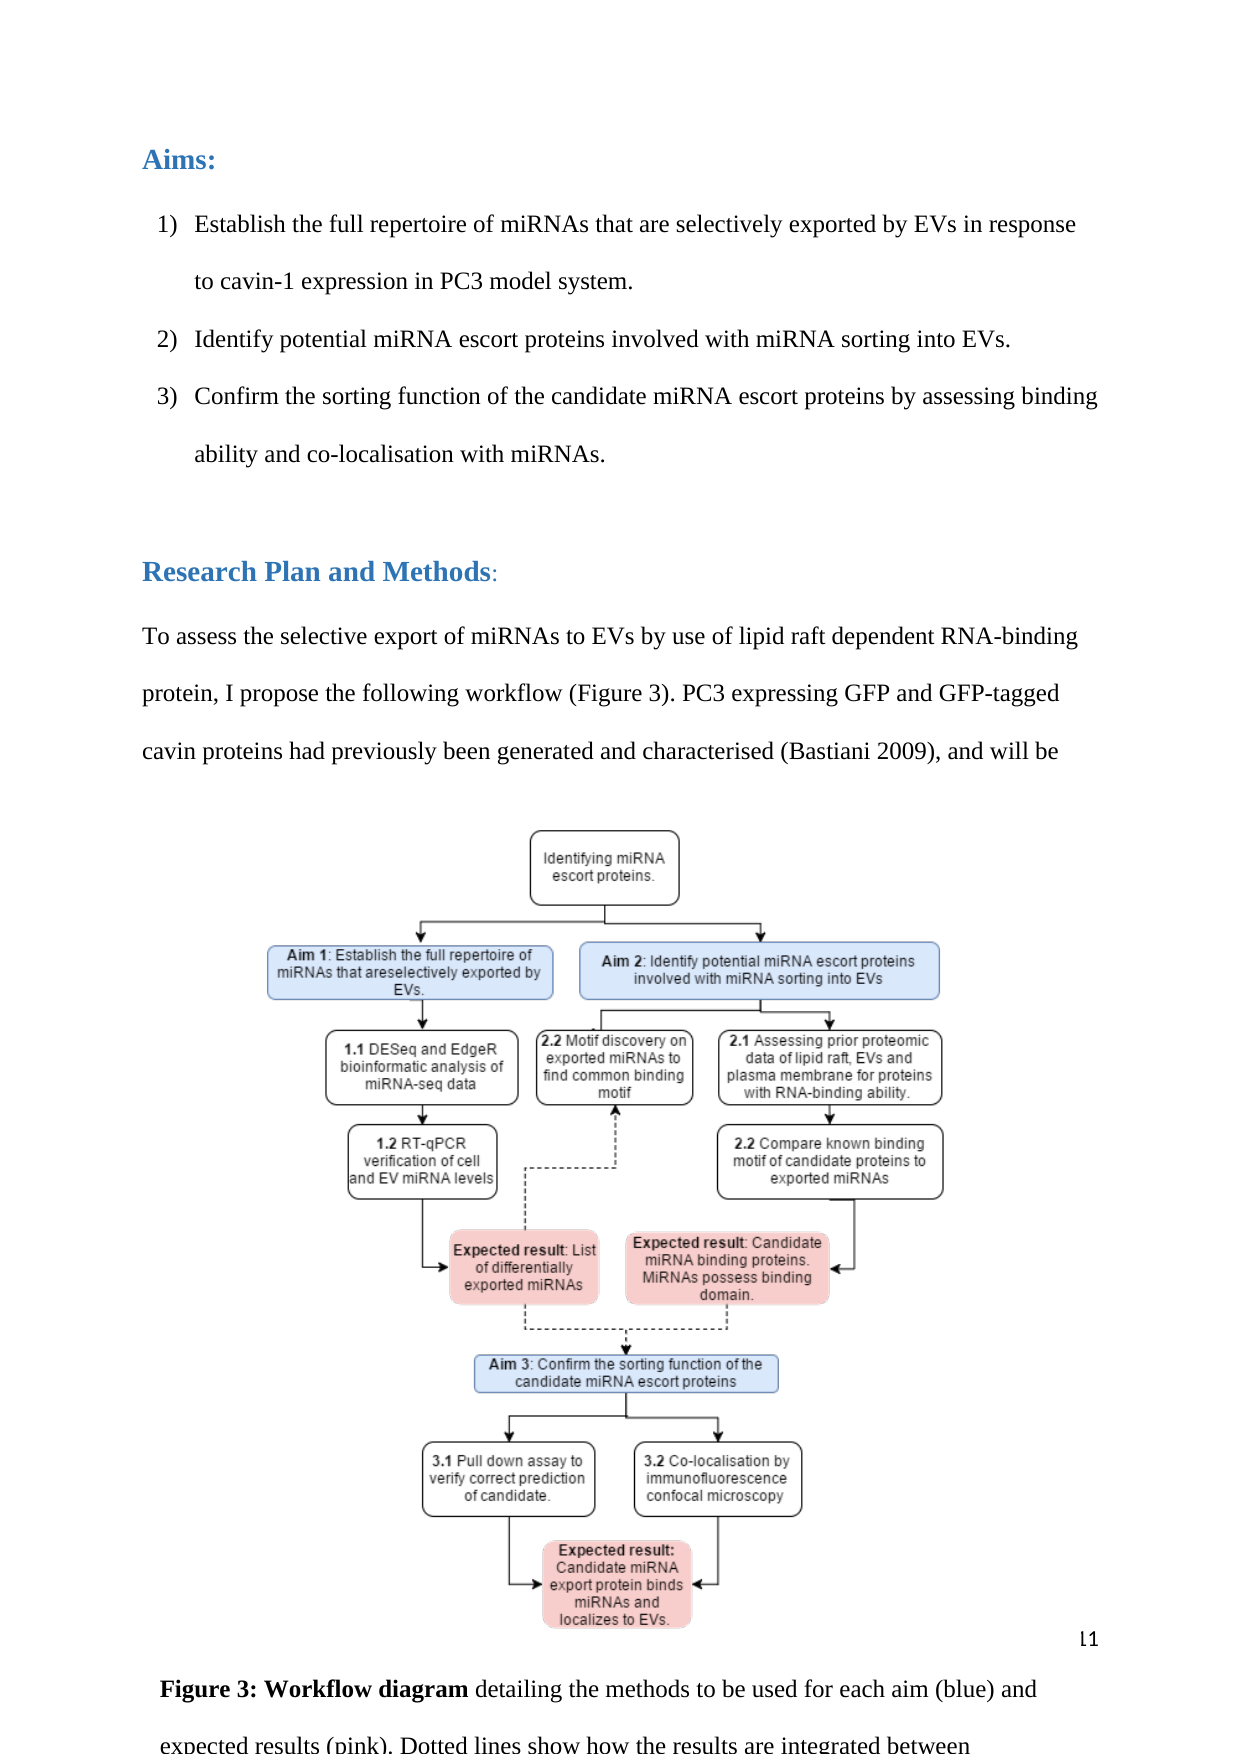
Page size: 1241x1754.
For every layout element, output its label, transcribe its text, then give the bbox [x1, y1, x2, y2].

list Establish the full repertoire of miRNAs that are selectively exported by EVs in response to cavin-1 expression in PC3 model system. [157, 209, 1098, 295]
text To assess the selective export of miRNAs to EVs by use of lipid raft dependent RNA-binding protein, I propose the following workflow (Figure 3). PC3 expressing GFP and GFP-tagged cavin proteins had previously been generated and characterised (Bastiani 2009), and will be used throughout this project. GFP expressing PC3 cells will be used as a CAV1+/Cavin-1- control. [142, 621, 1098, 765]
list Confirm the sorting function of the candidate miRNA escort proteins by assessing binding ability and co-localisation with miRNAs. [157, 381, 1098, 468]
text Research Plan and Methods: [142, 554, 1098, 587]
subtitle Aims: [142, 142, 1098, 175]
list Identify potential miRNA escort proteins involved with miRNA sorting into EVs. [157, 324, 1098, 353]
